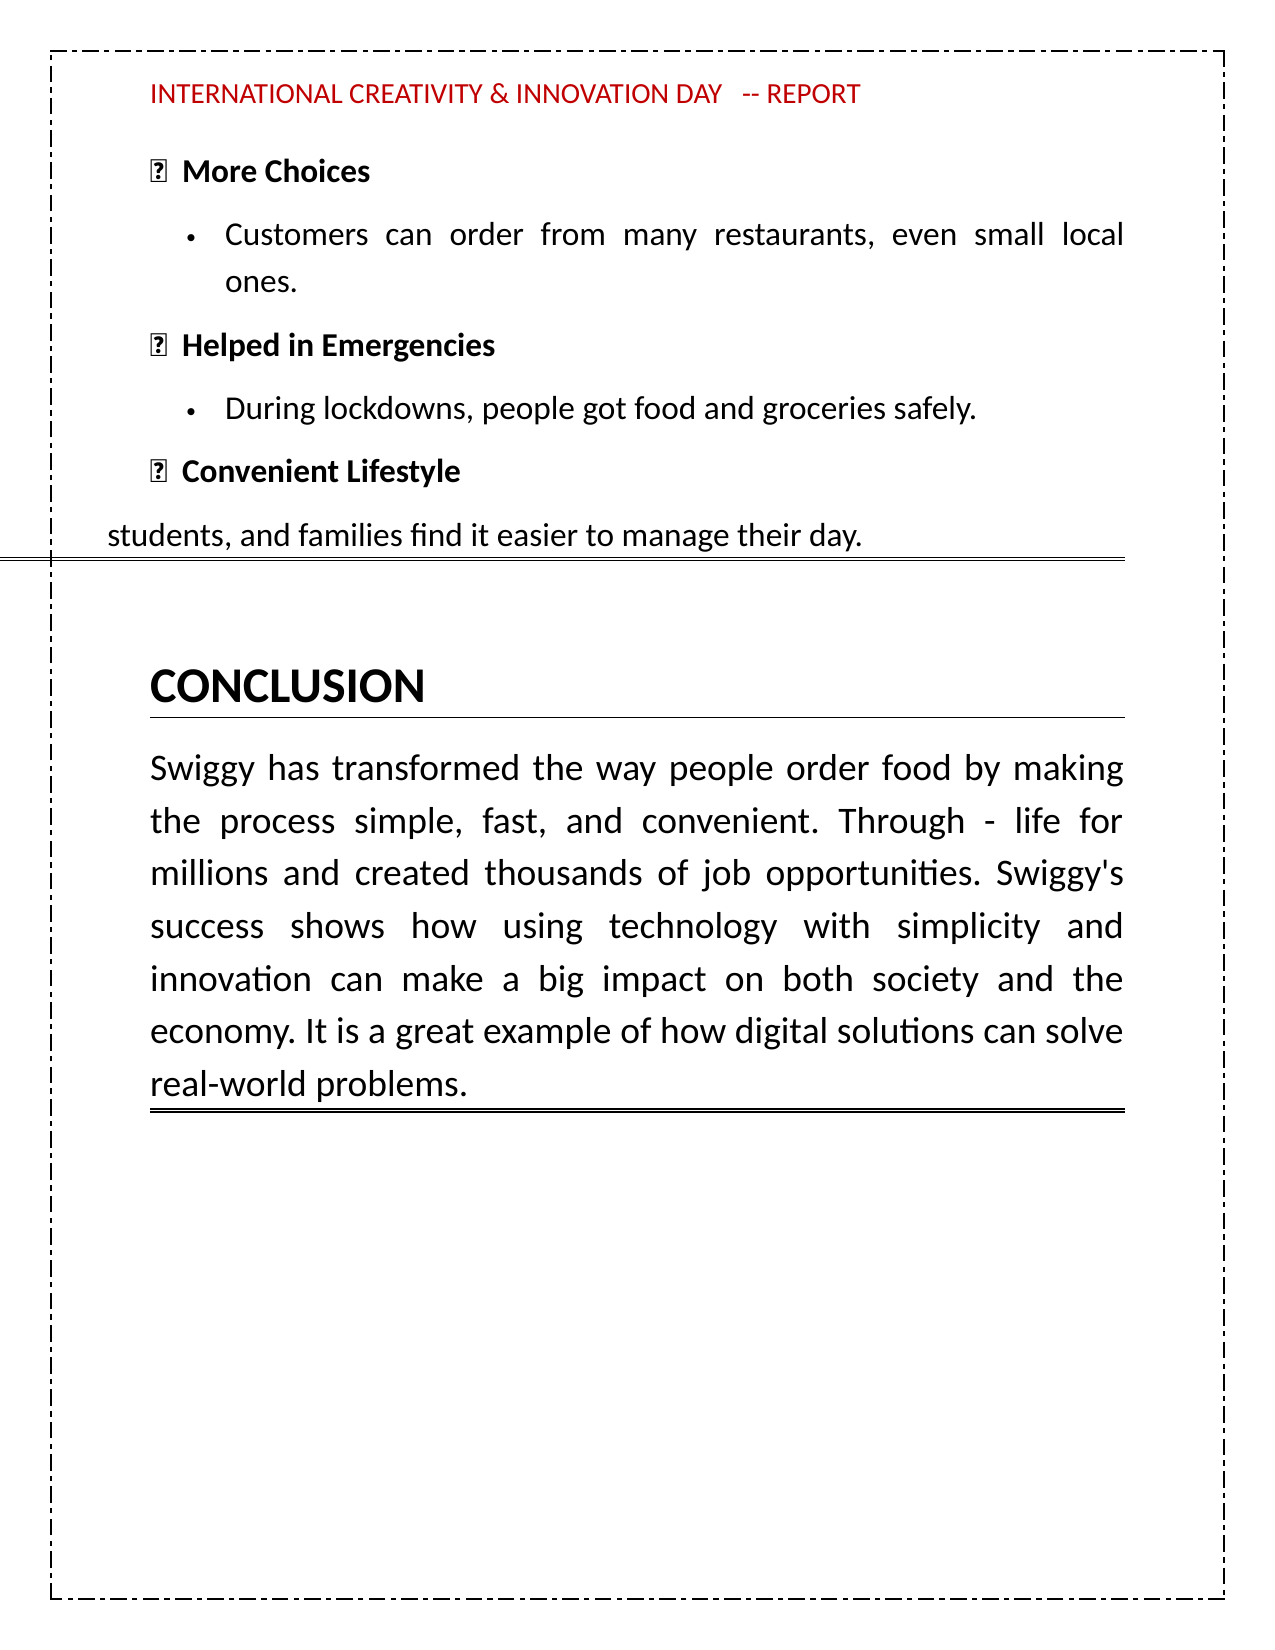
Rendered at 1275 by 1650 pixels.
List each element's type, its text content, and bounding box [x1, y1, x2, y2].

text Swiggy has transformed the way people order food by making the process simple, fast, and convenient. Through - life for millions and created thousands of job opportunities. Swiggy's success shows how using technology with simplicity and innovation can make a big impact on both society and the economy. It is a great example of how digital solutions can solve real-world problems. [150, 744, 1125, 1108]
text  Convenient Lifestyle [150, 451, 1125, 491]
list Customers can order from many restaurants, even small local ones. [187, 213, 1125, 301]
list During lockdowns, people got food and groceries safely. [187, 387, 1125, 428]
text CONCLUSION [150, 653, 1125, 717]
text  More Choices [150, 150, 1125, 191]
text  Helped in Emergencies [150, 324, 1125, 364]
list Busy people, students, and families find it easier to manage their day. [0, 514, 1125, 557]
